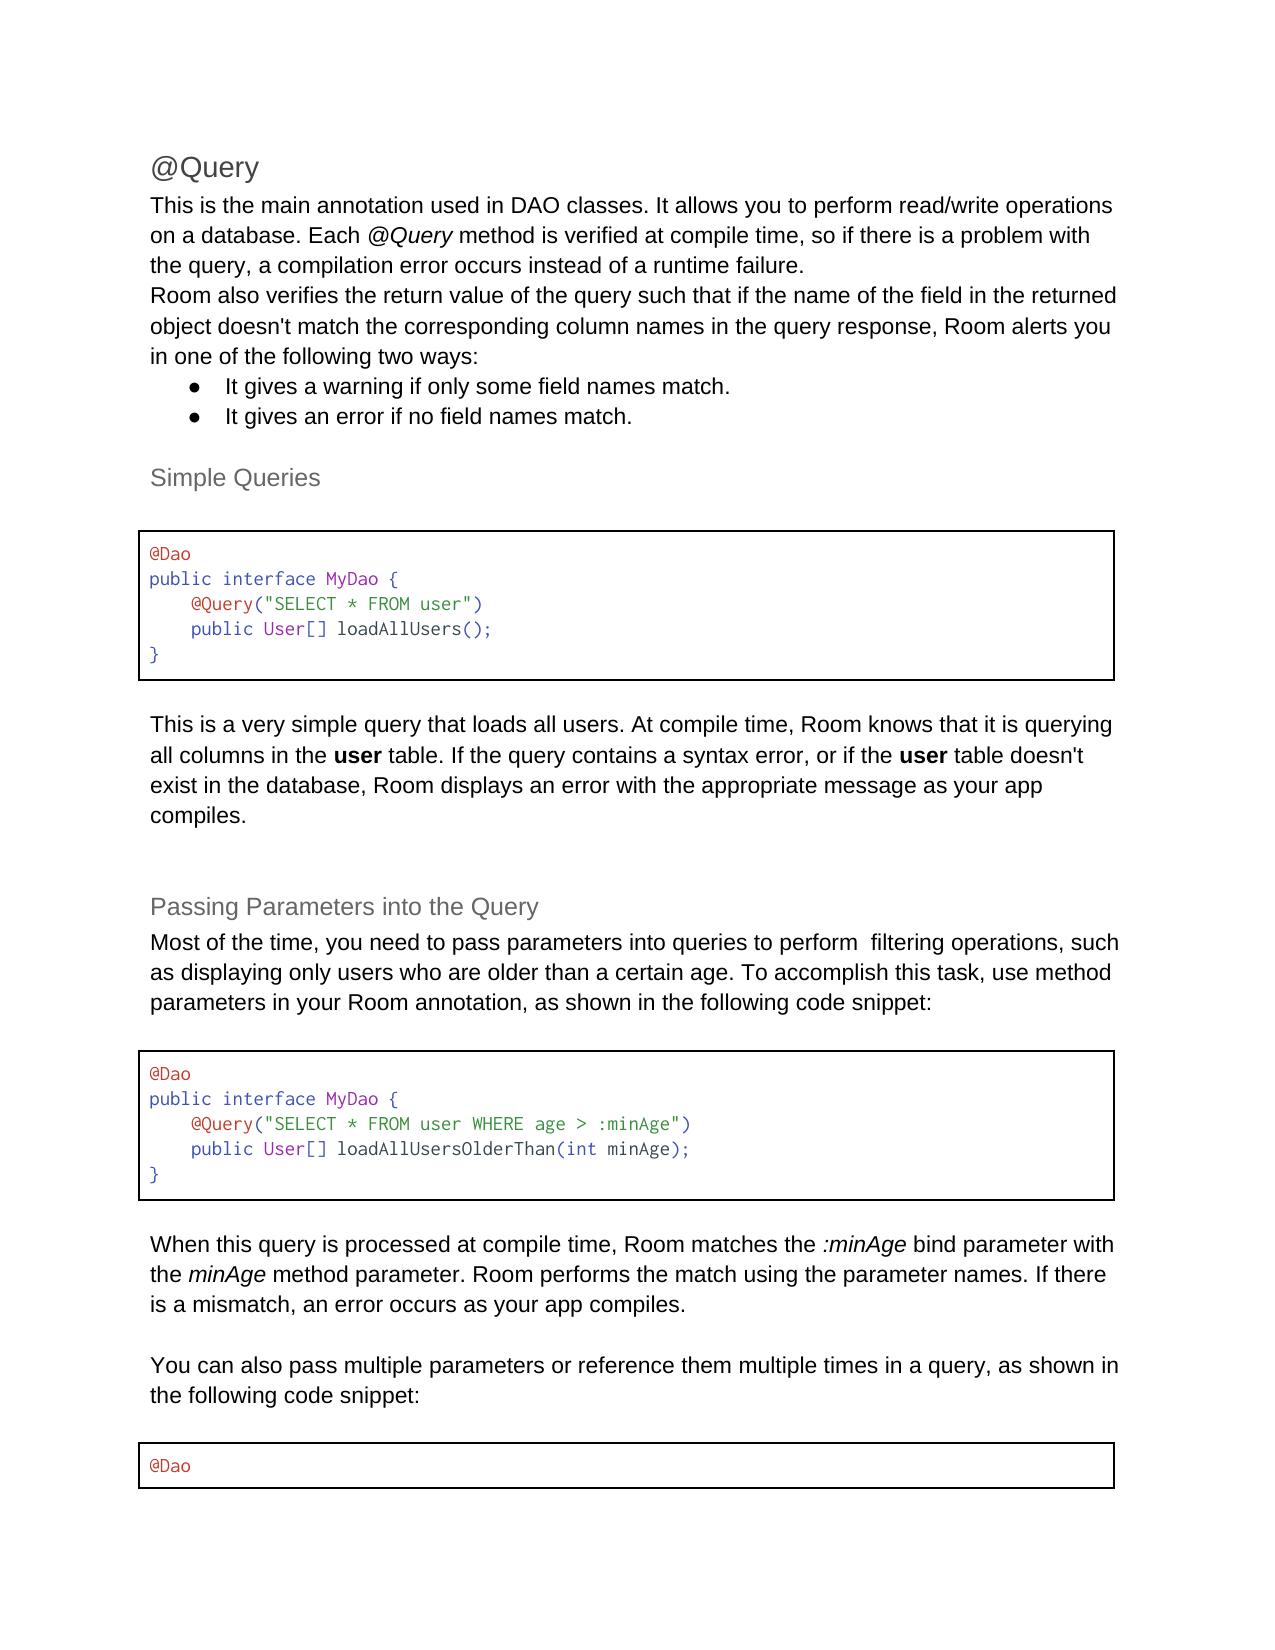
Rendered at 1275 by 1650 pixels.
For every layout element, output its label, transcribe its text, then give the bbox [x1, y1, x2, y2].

subtitle Passing Parameters into the Query [150, 892, 1125, 920]
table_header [140, 1444, 1113, 1487]
table_header @Dao public interface MyDao { @Query("SELECT * FROM user") public User[] loadAllUsers(); } [140, 532, 1113, 679]
subtitle @Query [150, 150, 1125, 183]
text You can also pass multiple parameters or reference them multiple times in a query, as shown in the following code snippet: [150, 1352, 1125, 1408]
text This is a very simple query that loads all users. At compile time, Room knows that it is querying all columns in the user table. If the query contains a syntax error, or if the user table doesn't exist in the database, Room displays an error with the appropriate message as your app compiles. [150, 711, 1125, 828]
list It gives a warning if only some field names match. [187, 373, 1125, 399]
text This is the main annotation used in DAO classes. It allows you to perform read/write operations on a database. Each @Query method is verified at compile time, so if there is a problem with the query, a compilation error occurs instead of a runtime failure. [150, 192, 1125, 279]
text Room also verifies the return value of the query such that if the name of the field in the returned object doesn't match the corresponding column names in the query response, Room alerts you in one of the following two ways: [150, 282, 1125, 369]
text Most of the time, you need to pass parameters into queries to perform filtering operations, such as displaying only users who are older than a certain age. To accomplish this task, use method parameters in your Room annotation, as shown in the following code snippet: [150, 929, 1125, 1015]
table_header @Dao public interface MyDao { @Query("SELECT * FROM user WHERE age > :minAge") public User[] loadAllUsersOlderThan(int minAge); } [140, 1052, 1113, 1198]
text When this query is processed at compile time, Room matches the :minAge bind parameter with the minAge method parameter. Room performs the match using the parameter names. If there is a mismatch, an error occurs as your app compiles. [150, 1231, 1125, 1318]
list It gives an error if no field names match. [187, 403, 1125, 430]
subtitle Simple Queries [150, 463, 1125, 491]
